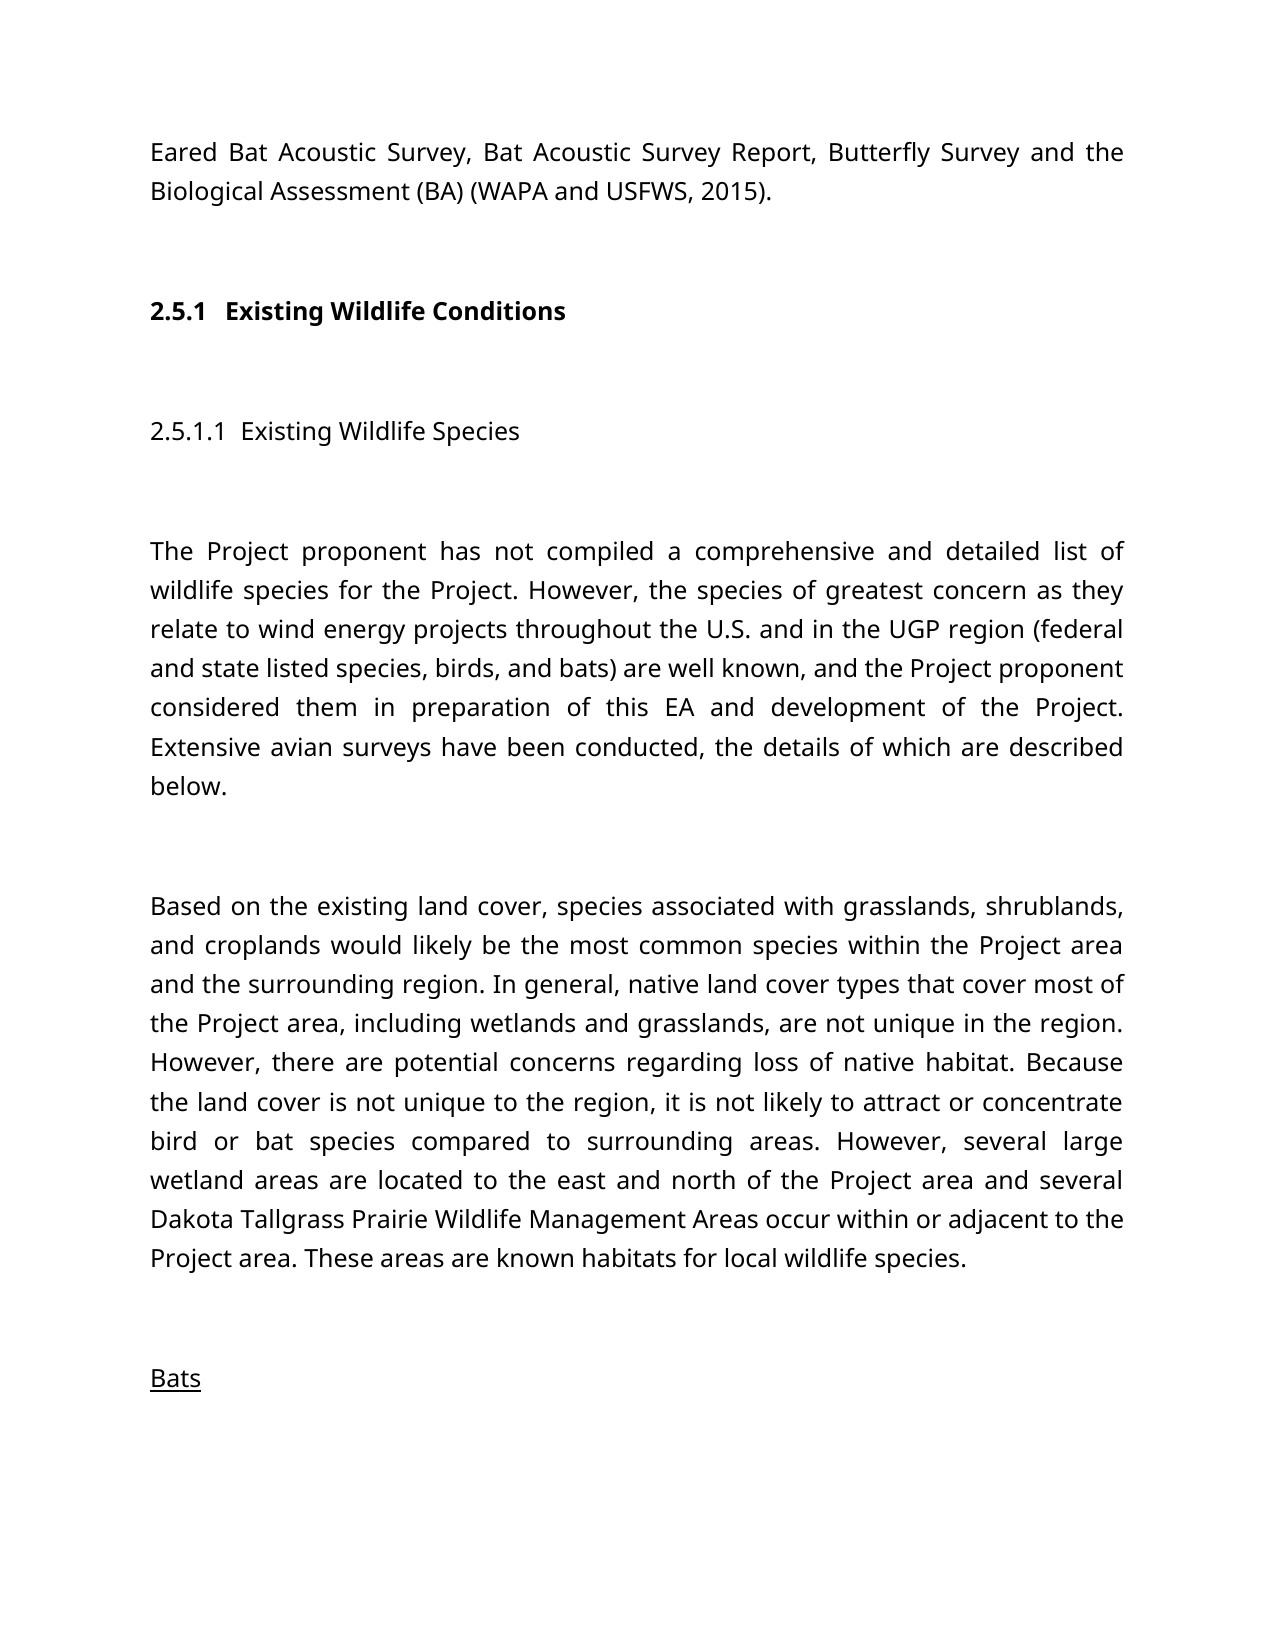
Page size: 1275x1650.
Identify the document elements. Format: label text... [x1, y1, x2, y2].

subtitle Existing Wildlife Conditions [150, 293, 1125, 327]
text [150, 134, 1125, 207]
subtitle Existing Wildlife Species [150, 413, 1125, 447]
text Bats [150, 1361, 1125, 1395]
text Based on the existing land cover, species associated with grasslands, shrublands, and croplands would likely be the most common species within the Project area and the surrounding region. In general, native land cover types that cover most of the Project area, including wetlands and grasslands, are not unique in the region. However, there are potential concerns regarding loss of native habitat. Because the land cover is not unique to the region, it is not likely to attract or concentrate bird or bat species compared to surrounding areas. However, several large wetland areas are located to the east and north of the Project area and several Dakota Tallgrass Prairie Wildlife Management Areas occur within or adjacent to the Project area. These areas are known habitats for local wildlife species. [150, 888, 1125, 1275]
text The Project proponent has not compiled a comprehensive and detailed list of wildlife species for the Project. However, the species of greatest concern as they relate to wind energy projects throughout the U.S. and in the UGP region (federal and state listed species, birds, and bats) are well known, and the Project proponent considered them in preparation of this EA and development of the Project. Extensive avian surveys have been conducted, the details of which are described below. [150, 533, 1125, 802]
